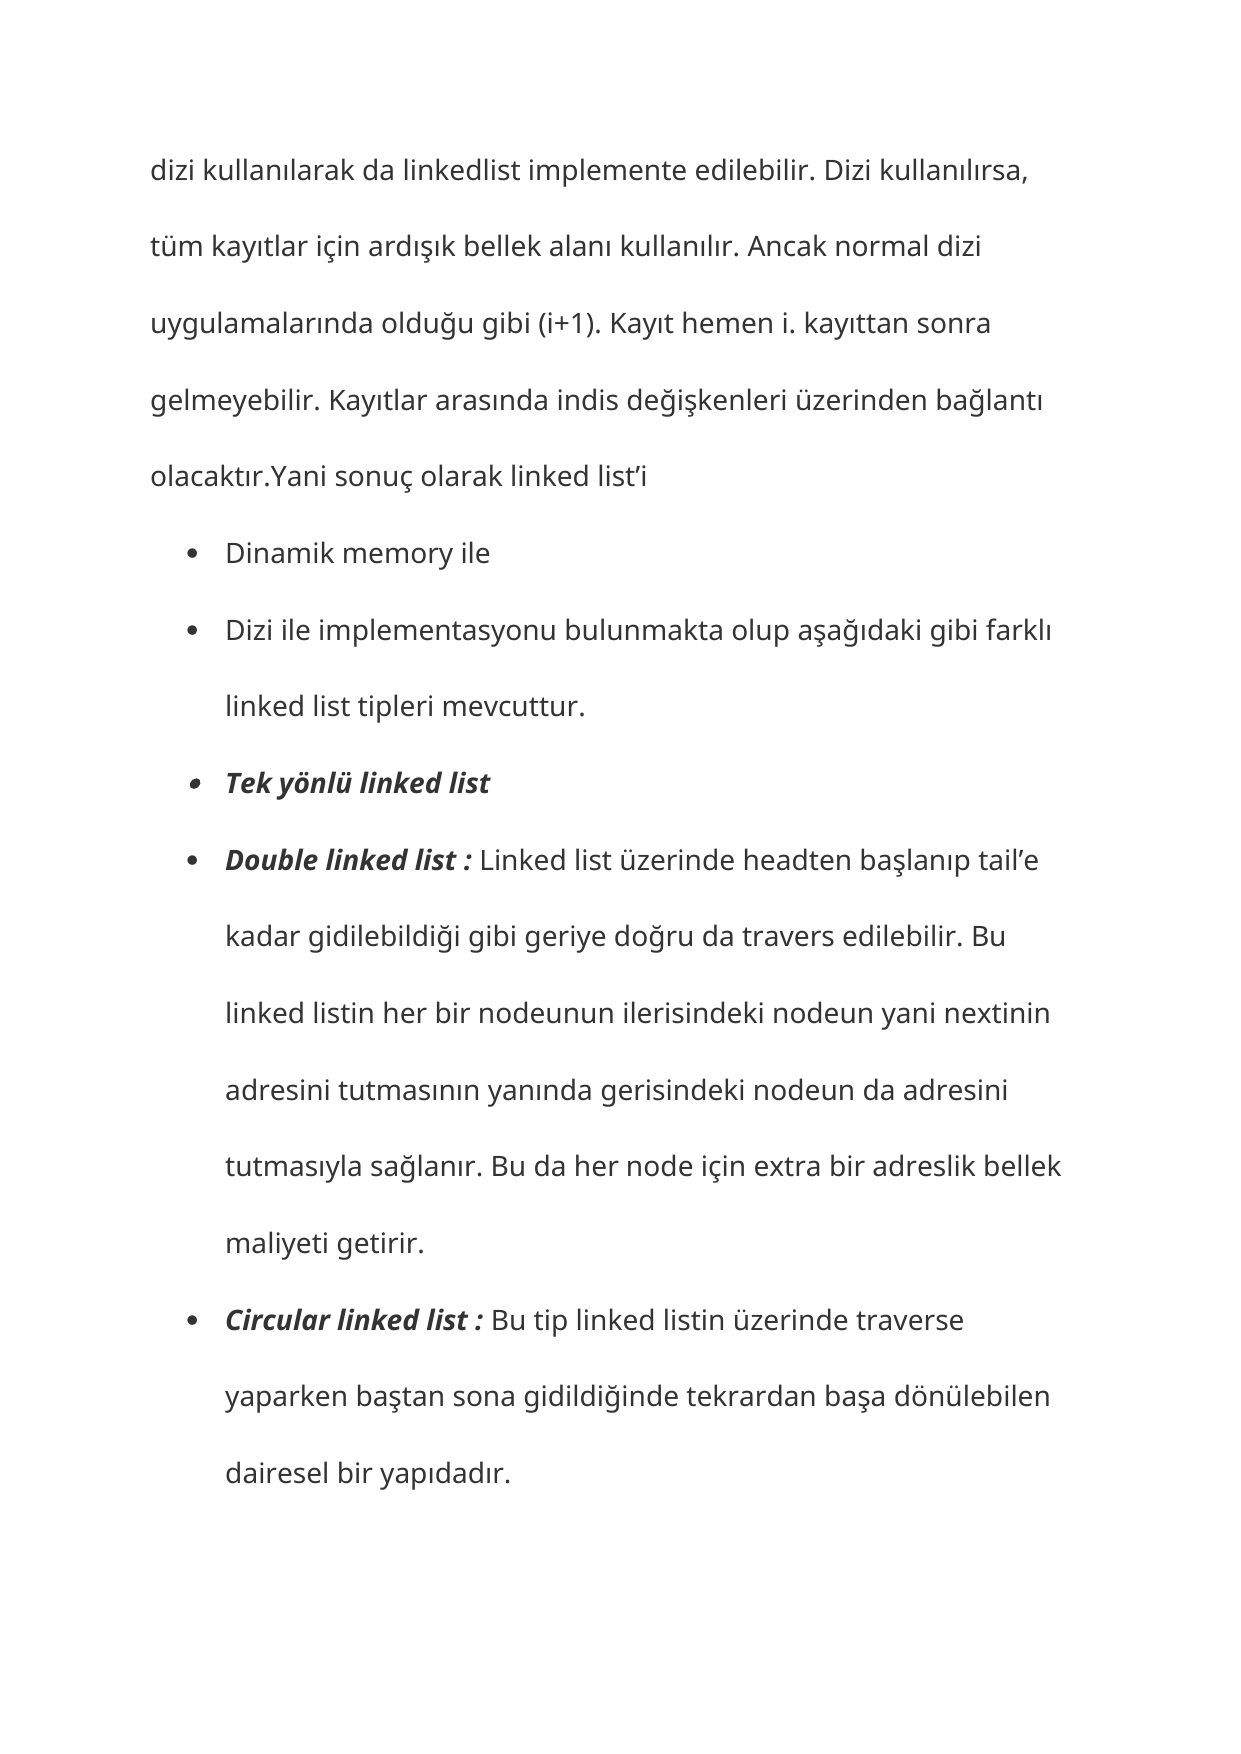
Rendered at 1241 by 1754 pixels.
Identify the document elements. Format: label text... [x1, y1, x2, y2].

list Dinamik memory ile [187, 533, 1090, 572]
list Circular linked list : Bu tip linked listin üzerinde traverse yaparken baştan sona gidildiğinde tekrardan başa dönülebilen dairesel bir yapıdadır. [187, 1300, 1090, 1492]
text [150, 150, 1090, 495]
list Tek yönlü linked list [187, 763, 1090, 802]
list Dizi ile implementasyonu bulunmakta olup aşağıdaki gibi farklı linked list tipleri mevcuttur. [187, 610, 1090, 725]
list Double linked list : Linked list üzerinde headten başlanıp tail’e kadar gidilebildiği gibi geriye doğru da travers edilebilir. Bu linked listin her bir nodeunun ilerisindeki nodeun yani nextinin adresini tutmasının yanında gerisindeki nodeun da adresini tutmasıyla sağlanır. Bu da her node için extra bir adreslik bellek maliyeti getirir. [187, 840, 1090, 1262]
